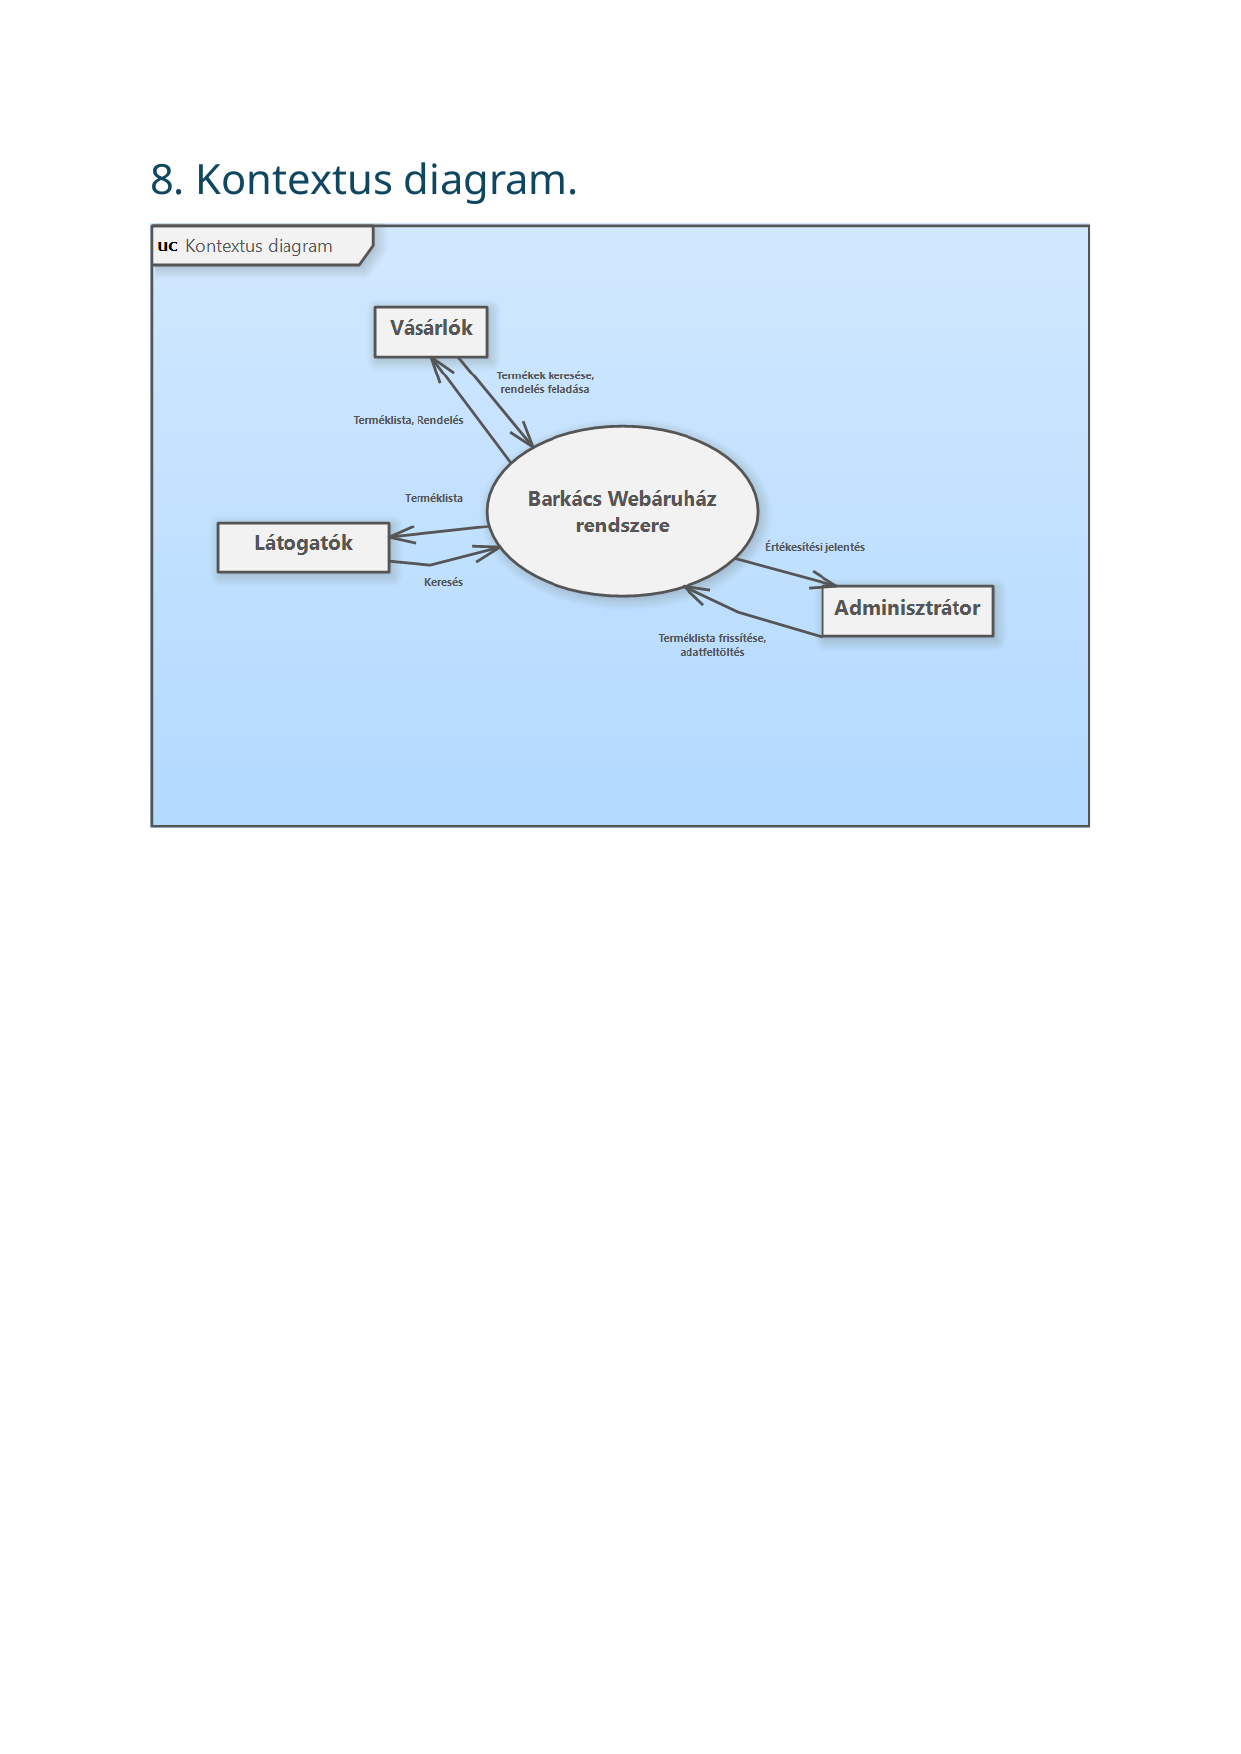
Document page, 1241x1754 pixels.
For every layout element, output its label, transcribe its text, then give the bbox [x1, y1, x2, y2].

picture [150, 223, 1091, 828]
subtitle 8. Kontextus diagram. [150, 150, 1090, 207]
